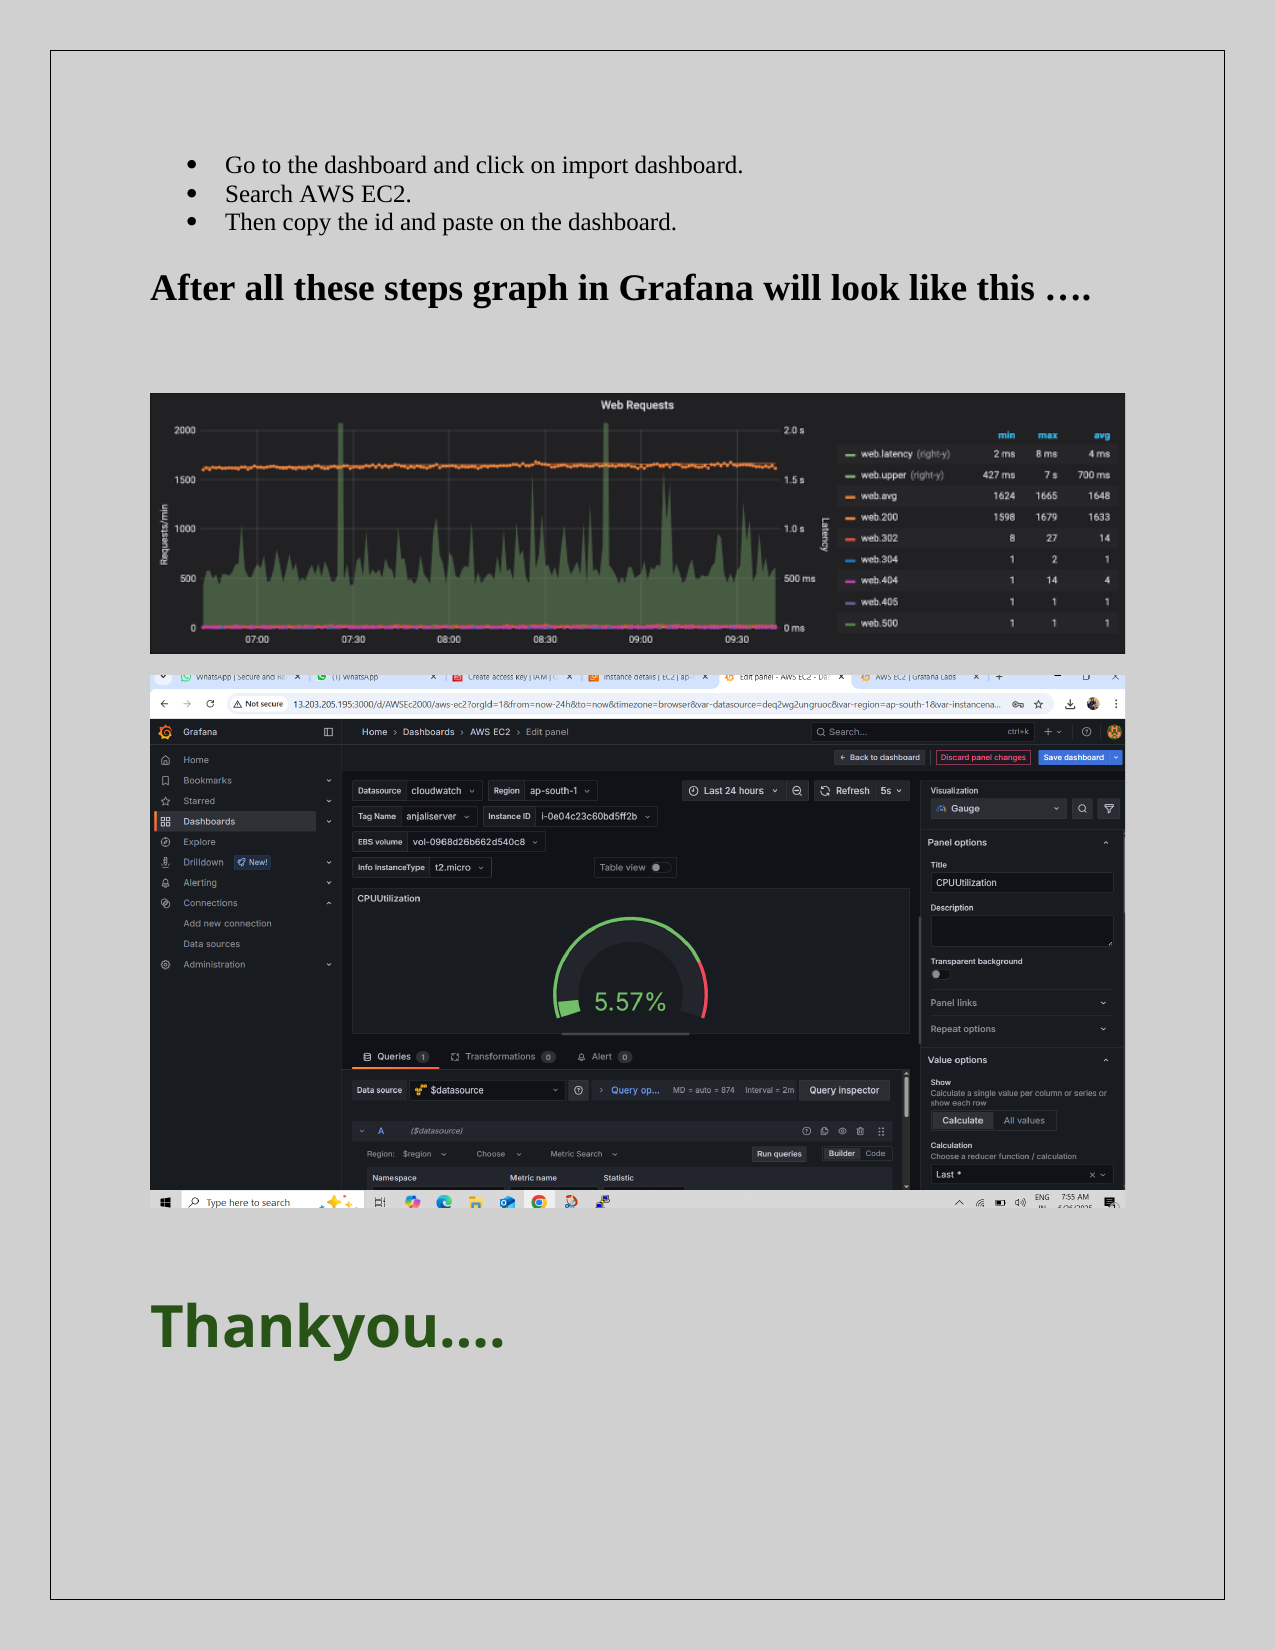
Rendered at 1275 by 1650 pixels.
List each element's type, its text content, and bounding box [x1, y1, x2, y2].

list Go to the dashboard and click on import dashboard. [187, 150, 1125, 179]
text Thankyou…. [150, 1285, 1125, 1365]
picture [150, 393, 1125, 654]
picture [150, 675, 1125, 1208]
text After all these steps graph in Grafana will look like this …. [150, 265, 1125, 308]
list Then copy the id and paste on the dashboard. [187, 207, 1125, 236]
list Search AWS EC2. [187, 179, 1125, 207]
